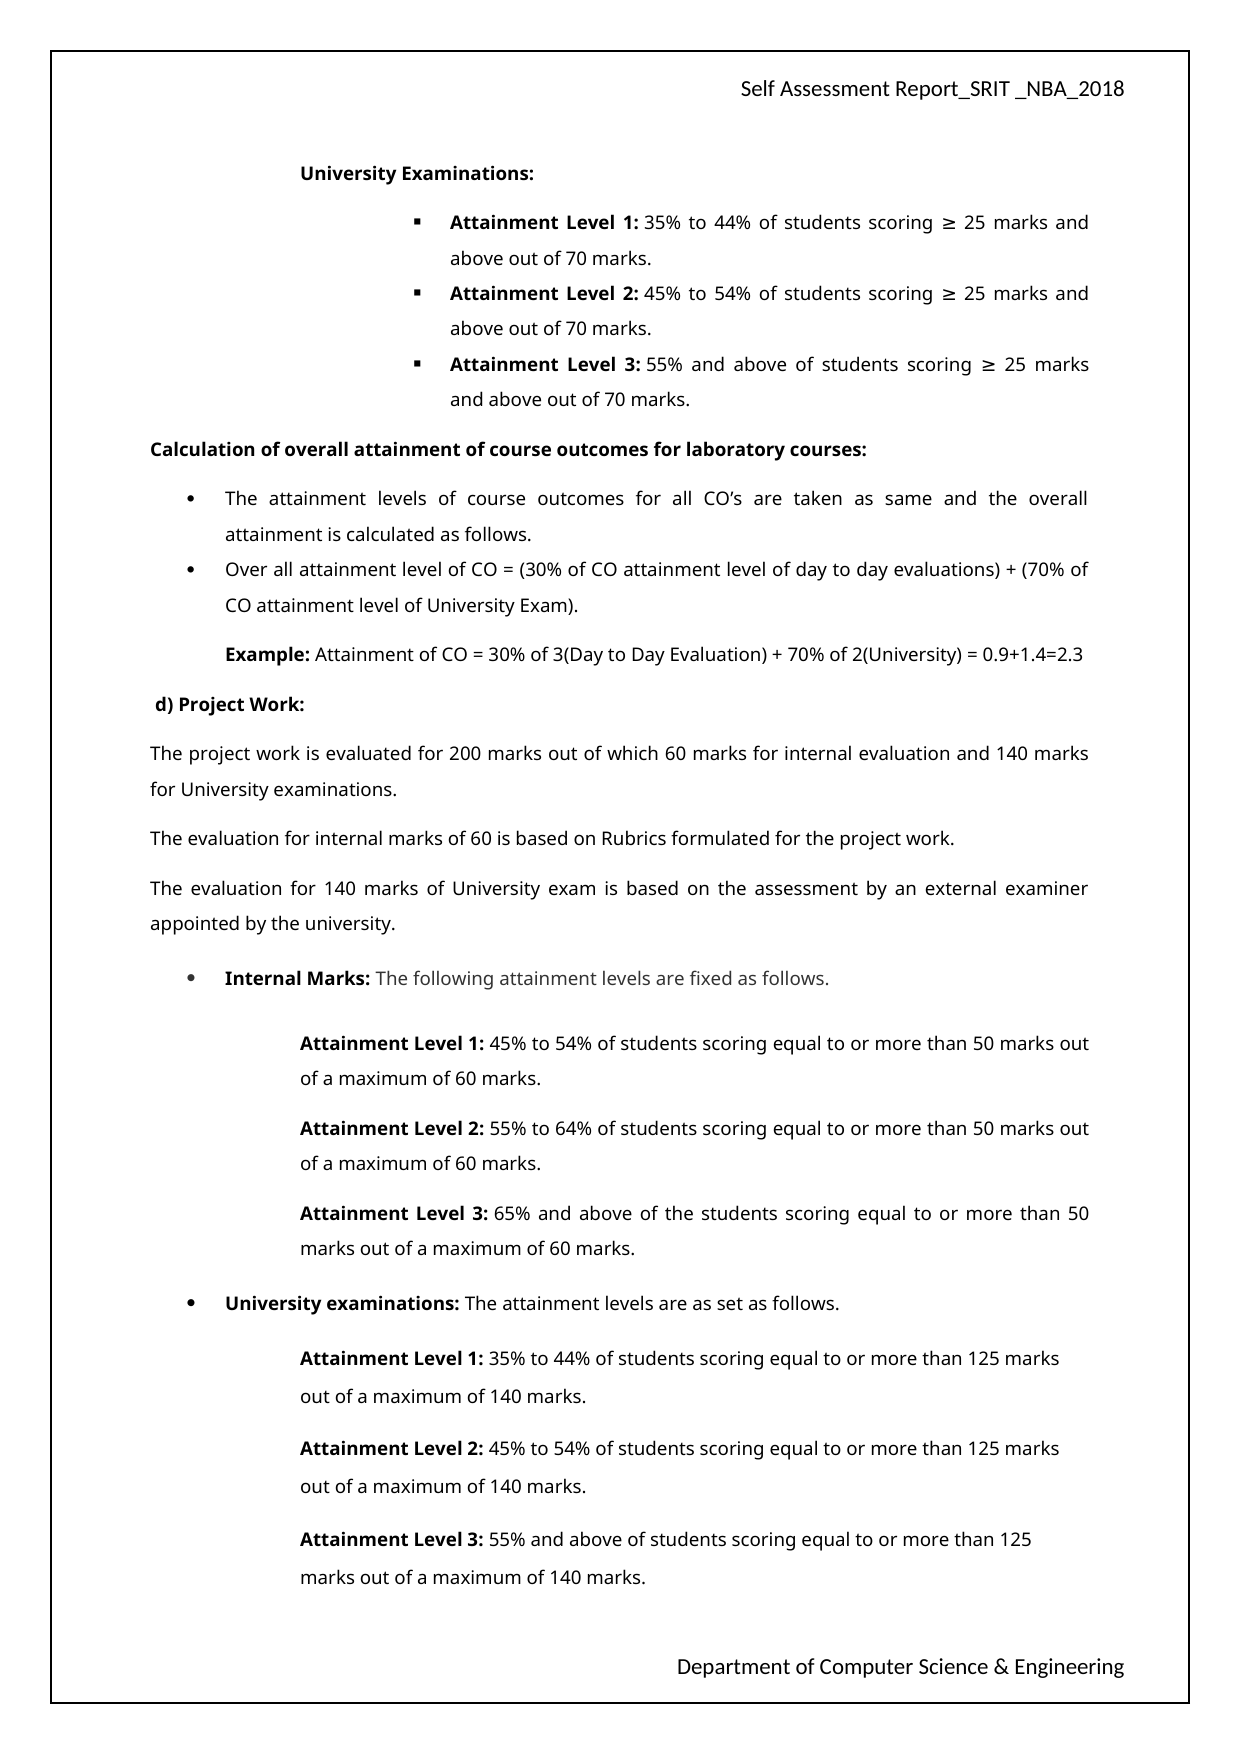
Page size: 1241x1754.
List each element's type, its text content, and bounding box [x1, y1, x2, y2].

text Attainment Level 1: 45% to 54% of students scoring equal to or more than 50 marks out of a maximum of 60 marks. [300, 1020, 1090, 1091]
text Calculation of overall attainment of course outcomes for laboratory courses: [150, 426, 1090, 462]
text Example: Attainment of CO = 30% of 3(Day to Day Evaluation) + 70% of 2(University) = 0.9+1.4=2.3 [225, 632, 1090, 667]
text Attainment Level 2: 55% to 64% of students scoring equal to or more than 50 marks out of a maximum of 60 marks. [300, 1105, 1090, 1176]
list The attainment levels of course outcomes for all CO’s are taken as same and the overall attainment is calculated as follows. [187, 476, 1090, 547]
text Attainment Level 1: 35% to 44% of students scoring equal to or more than 125 marks out of a maximum of 140 marks. [300, 1345, 1090, 1408]
text Attainment Level 3: 65% and above of the students scoring equal to or more than 50 marks out of a maximum of 60 marks. [300, 1190, 1090, 1261]
text d) Project Work: [150, 681, 1090, 717]
text The evaluation for 140 marks of University exam is based on the assessment by an external examiner appointed by the university. [150, 865, 1090, 936]
text The evaluation for internal marks of 60 is based on Rubrics formulated for the project work. [150, 816, 1090, 851]
list Over all attainment level of CO = (30% of CO attainment level of day to day evaluations) + (70% of CO attainment level of University Exam). [187, 547, 1090, 617]
text Attainment Level 3: 55% and above of students scoring equal to or more than 125 marks out of a maximum of 140 marks. [300, 1526, 1090, 1590]
list Attainment Level 3: 55% and above of students scoring ≥ 25 marks and above out of 70 marks. [412, 341, 1090, 412]
text Attainment Level 2: 45% to 54% of students scoring equal to or more than 125 marks out of a maximum of 140 marks. [300, 1435, 1090, 1499]
list Attainment Level 1: 35% to 44% of students scoring ≥ 25 marks and above out of 70 marks. [412, 199, 1090, 270]
text The project work is evaluated for 200 marks out of which 60 marks for internal evaluation and 140 marks for University examinations. [150, 731, 1090, 802]
list Internal Marks: The following attainment levels are fixed as follows. [187, 965, 1090, 991]
list Attainment Level 2: 45% to 54% of students scoring ≥ 25 marks and above out of 70 marks. [412, 270, 1090, 341]
list University examinations: The attainment levels are as set as follows. [187, 1290, 1090, 1316]
text University Examinations: [300, 150, 1090, 185]
